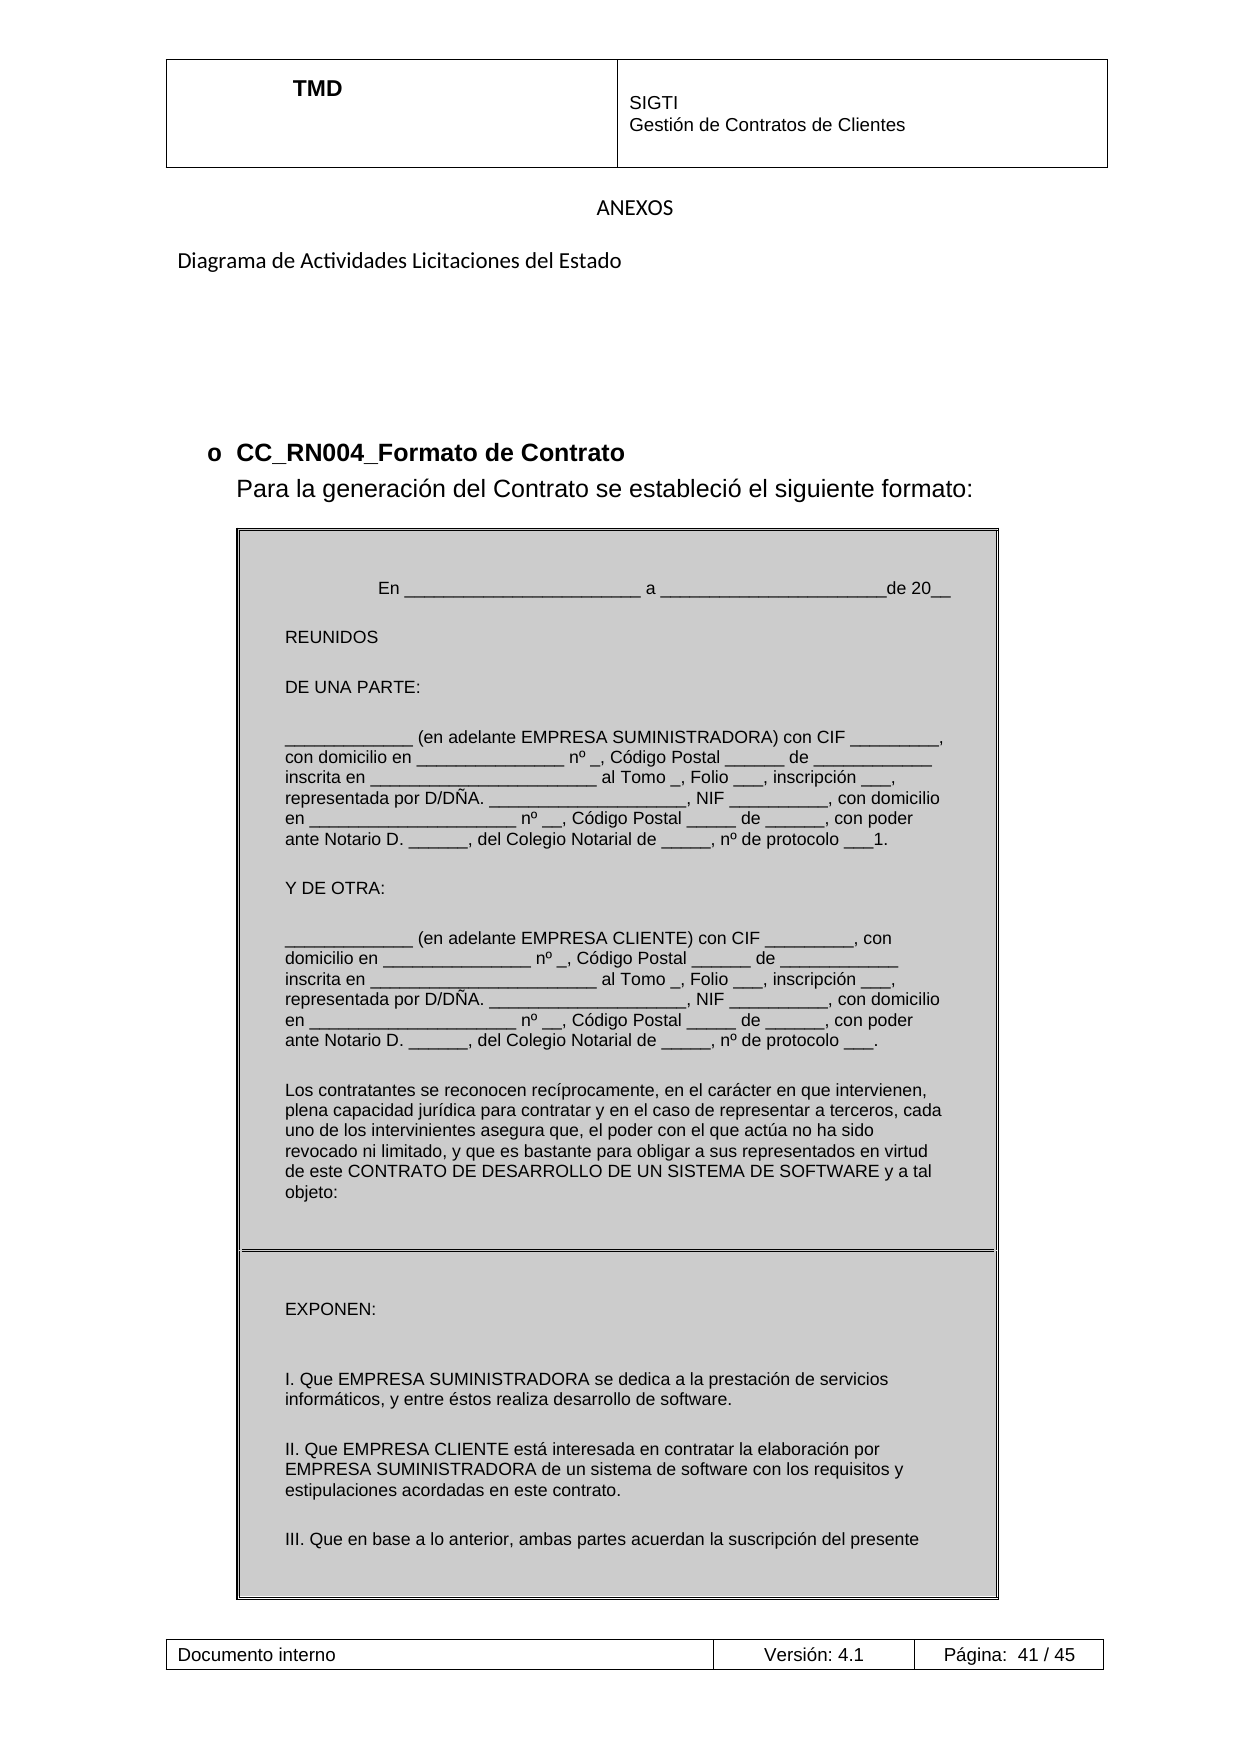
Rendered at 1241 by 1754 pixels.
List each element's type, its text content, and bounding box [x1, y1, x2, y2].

text Diagrama de Actividades Licitaciones del Estado [177, 246, 1092, 274]
text Para la generación del Contrato se estableció el siguiente formato: [236, 474, 1092, 502]
table_header En ________________________ a _______________________de 20__ REUNIDOS DE UNA PARTE: _____________ (en adelante EMPRESA SUMINISTRADORA) con CIF _________, con domicilio en _______________ nº _, Código Postal ______ de ____________ inscrita en _______________________ al Tomo _, Folio ___, inscripción ___, representada por D/DÑA. ____________________, NIF __________, con domicilio en _____________________ nº __, Código Postal _____ de ______, con poder ante Notario D. ______, del Colegio Notarial de _____, nº de protocolo ___1. Y DE OTRA: _____________ (en adelante EMPRESA CLIENTE) con CIF _________, con domicilio en _______________ nº _, Código Postal ______ de ____________ inscrita en _______________________ al Tomo _, Folio ___, inscripción ___, representada por D/DÑA. ____________________, NIF __________, con domicilio en _____________________ nº __, Código Postal _____ de ______, con poder ante Notario D. ______, del Colegio Notarial de _____, nº de protocolo ___. Los contratantes se reconocen recíprocamente, en el carácter en que intervienen, plena capacidad jurídica para contratar y en el caso de representar a terceros, cada uno de los intervinientes asegura que, el poder con el que actúa no ha sido revocado ni limitado, y que es bastante para obligar a sus representados en virtud de este CONTRATO DE DESARROLLO DE UN SISTEMA DE SOFTWARE y a tal objeto: [240, 531, 996, 1249]
subtitle ANEXOS [177, 193, 1092, 221]
list CC_RN004_Formato de Contrato [207, 438, 1092, 469]
